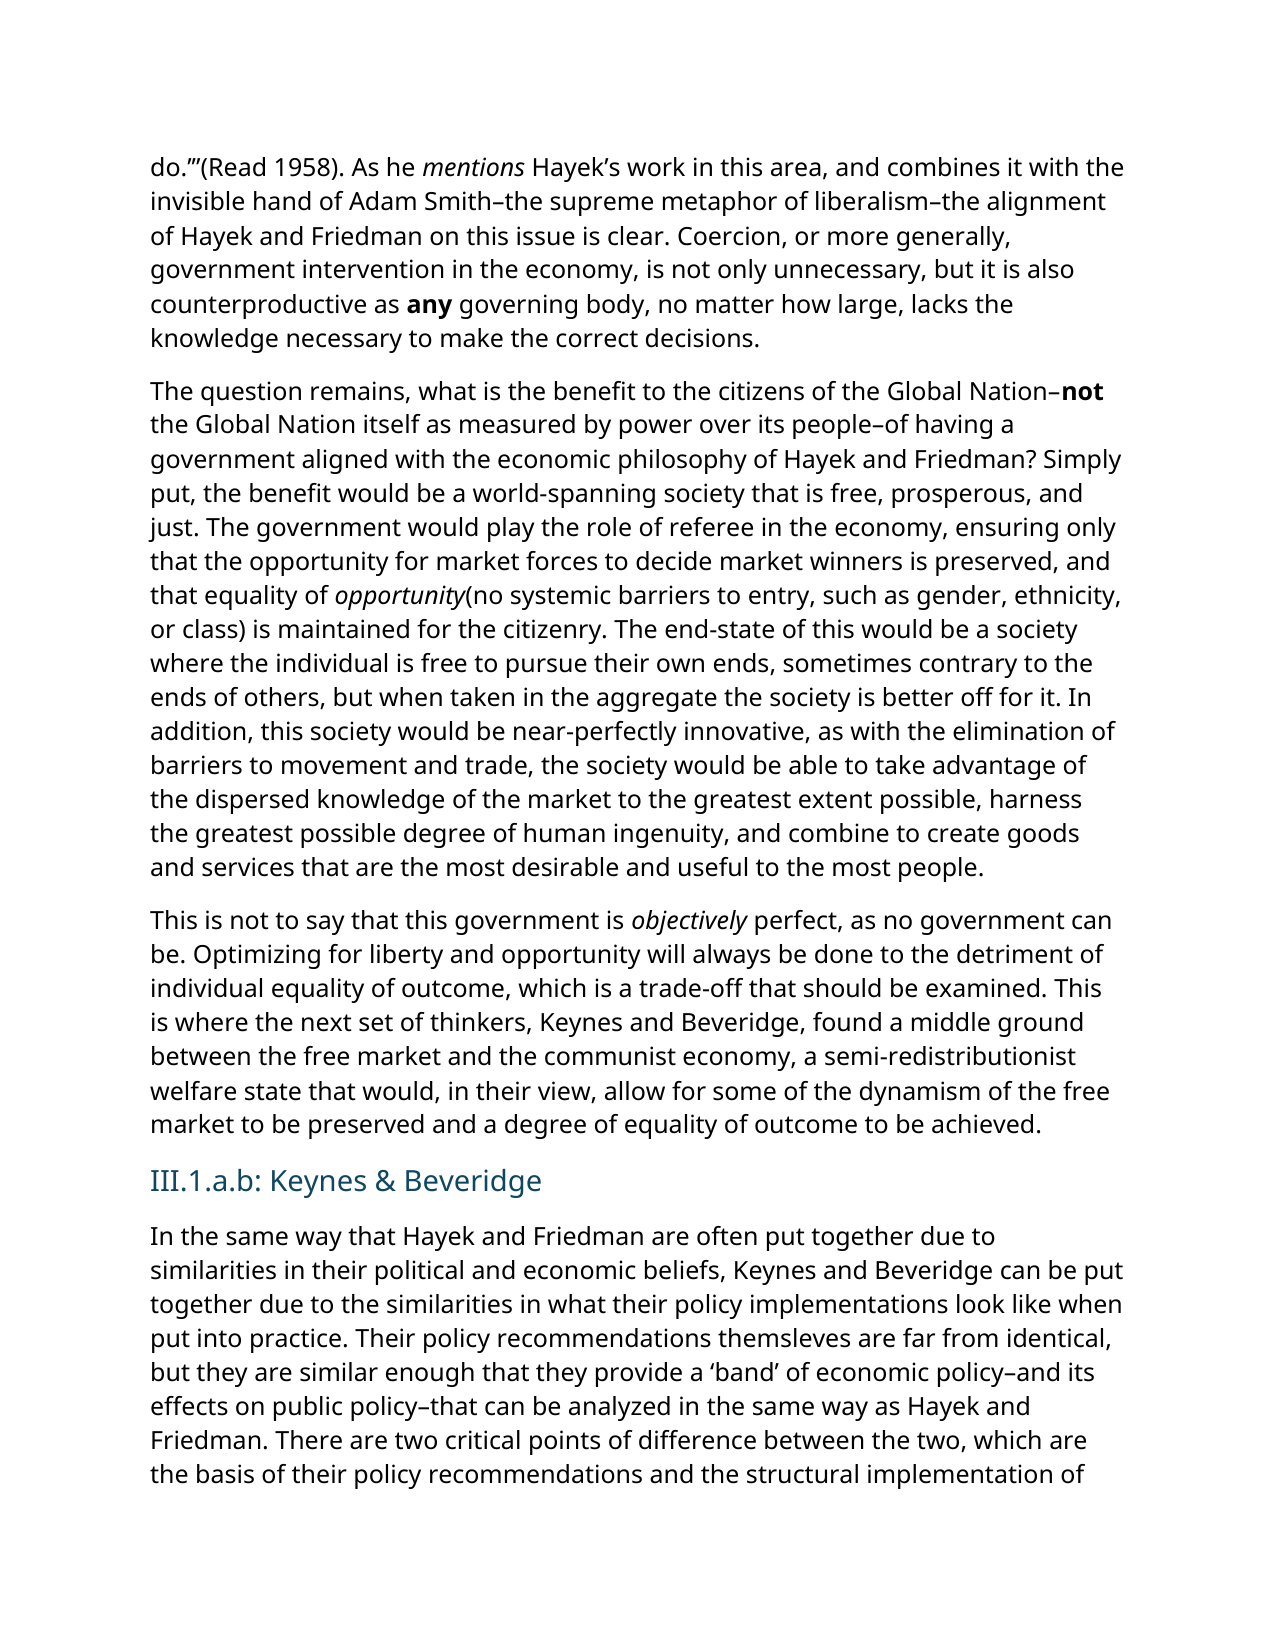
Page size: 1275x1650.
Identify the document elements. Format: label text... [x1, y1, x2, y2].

subtitle III.1.a.b: Keynes & Beveridge [150, 1160, 1125, 1200]
text The question remains, what is the benefit to the citizens of the Global Nation–not the Global Nation itself as measured by power over its people–of having a government aligned with the economic philosophy of Hayek and Friedman? Simply put, the benefit would be a world-spanning society that is free, prosperous, and just. The government would play the role of referee in the economy, ensuring only that the opportunity for market forces to decide market winners is preserved, and that equality of opportunity(no systemic barriers to entry, such as gender, ethnicity, or class) is maintained for the citizenry. The end-state of this would be a society where the individual is free to pursue their own ends, sometimes contrary to the ends of others, but when taken in the aggregate the society is better off for it. In addition, this society would be near-perfectly innovative, as with the elimination of barriers to movement and trade, the society would be able to take advantage of the dispersed knowledge of the market to the greatest extent possible, harness the greatest possible degree of human ingenuity, and combine to create goods and services that are the most desirable and useful to the most people. [150, 373, 1125, 884]
text This is not to say that this government is objectively perfect, as no government can be. Optimizing for liberty and opportunity will always be done to the detriment of individual equality of outcome, which is a trade-off that should be examined. This is where the next set of thinkers, Keynes and Beveridge, found a middle ground between the free market and the communist economy, a semi-redistributionist welfare state that would, in their view, allow for some of the dynamism of the free market to be preserved and a degree of equality of outcome to be achieved. [150, 903, 1125, 1141]
